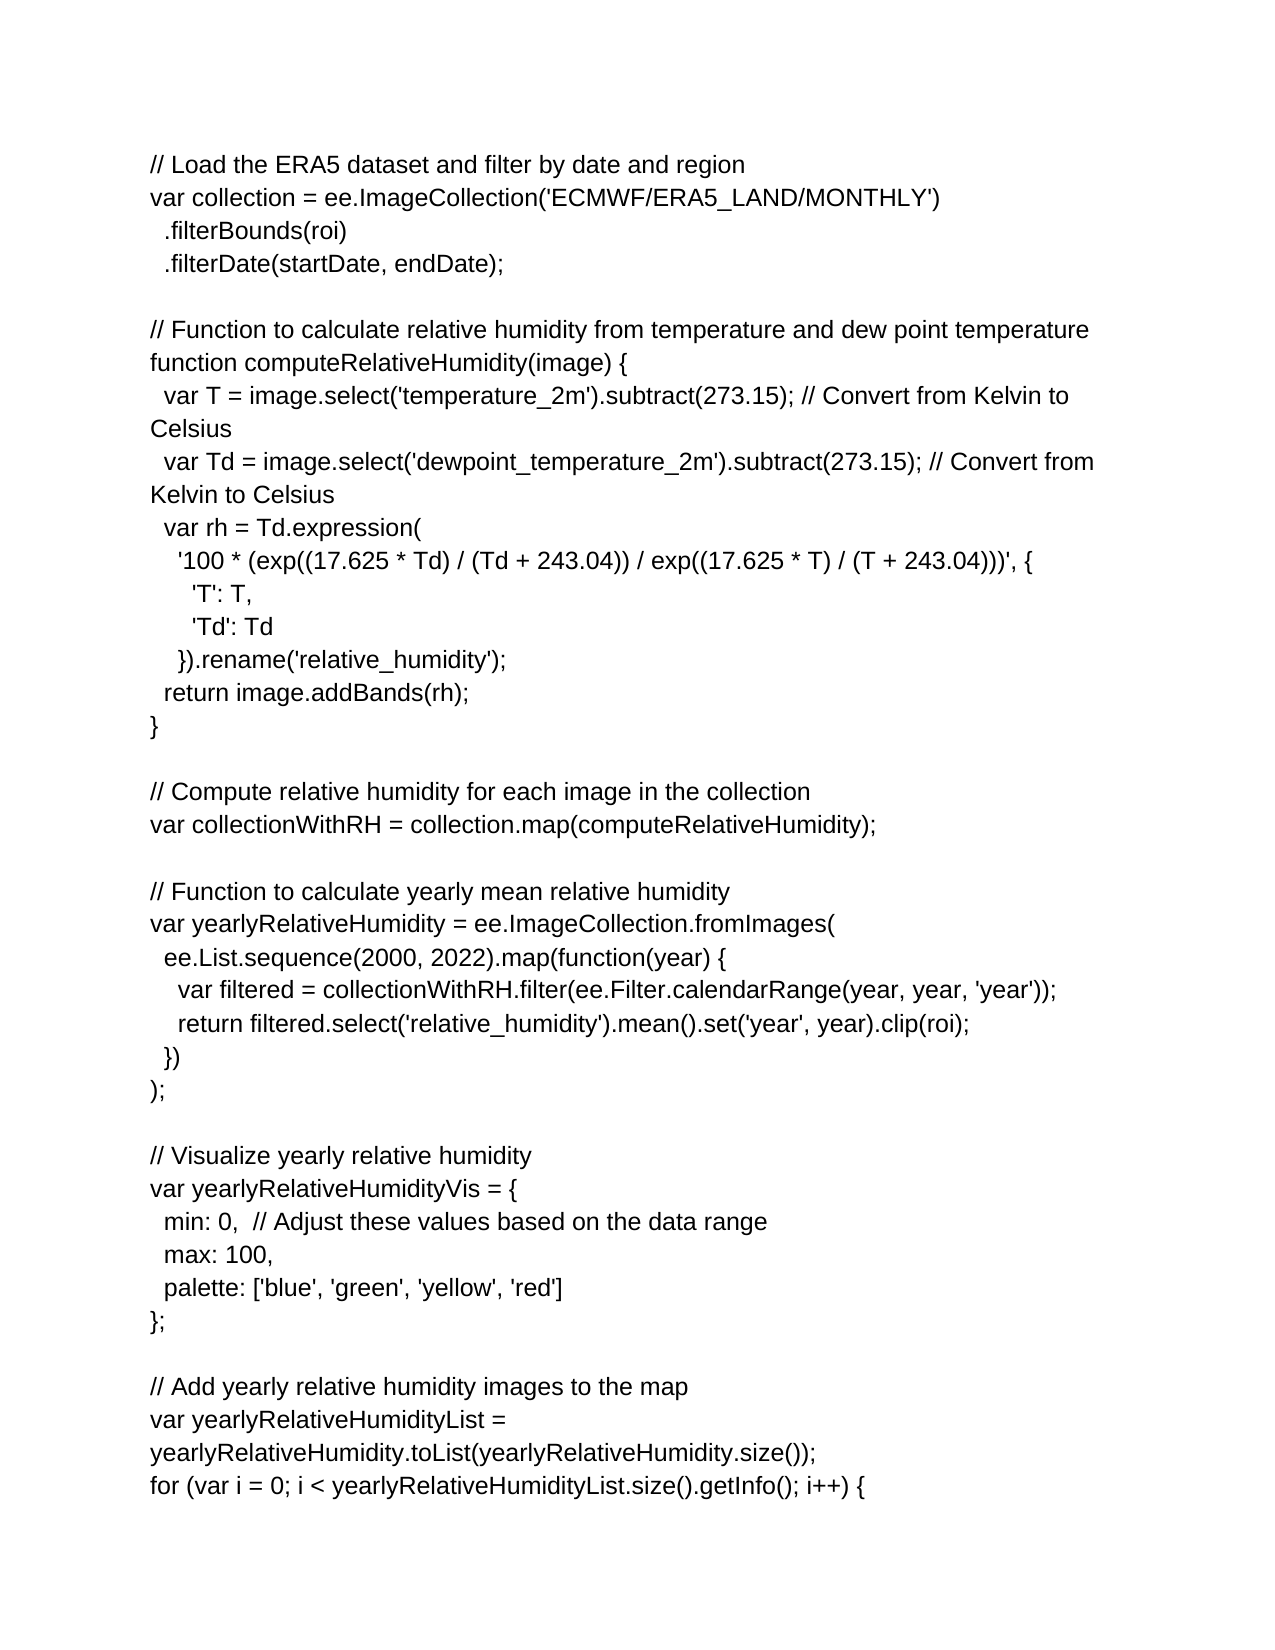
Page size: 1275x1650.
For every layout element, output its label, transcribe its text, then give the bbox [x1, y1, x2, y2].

text 'Td': Td [150, 612, 1125, 641]
text // Compute relative humidity for each image in the collection [150, 777, 1125, 806]
text var collection = ee.ImageCollection('ECMWF/ERA5_LAND/MONTHLY') [150, 183, 1125, 212]
text return filtered.select('relative_humidity').mean().set('year', year).clip(roi); [150, 1008, 1125, 1037]
text palette: ['blue', 'green', 'yellow', 'red'] [150, 1273, 1125, 1301]
text var yearlyRelativeHumidity = ee.ImageCollection.fromImages( [150, 909, 1125, 938]
text max: 100, [150, 1240, 1125, 1268]
text var filtered = collectionWithRH.filter(ee.Filter.calendarRange(year, year, 'year')); [150, 976, 1125, 1004]
text }; [150, 1306, 1125, 1334]
text } [150, 711, 1125, 740]
text var Td = image.select('dewpoint_temperature_2m').subtract(273.15); // Convert from Kelvin to Celsius [150, 447, 1125, 509]
text var T = image.select('temperature_2m').subtract(273.15); // Convert from Kelvin to Celsius [150, 381, 1125, 443]
text ); [150, 1074, 1125, 1103]
text .filterBounds(roi) [150, 216, 1125, 245]
text var yearlyRelativeHumidityVis = { [150, 1174, 1125, 1202]
text .filterDate(startDate, endDate); [150, 249, 1125, 278]
text for (var i = 0; i < yearlyRelativeHumidityList.size().getInfo(); i++) { [150, 1471, 1125, 1499]
text var collectionWithRH = collection.map(computeRelativeHumidity); [150, 810, 1125, 839]
text // Function to calculate yearly mean relative humidity [150, 876, 1125, 905]
text ee.List.sequence(2000, 2022).map(function(year) { [150, 942, 1125, 971]
text function computeRelativeHumidity(image) { [150, 348, 1125, 377]
text '100 * (exp((17.625 * Td) / (Td + 243.04)) / exp((17.625 * T) / (T + 243.04)))', { [150, 546, 1125, 575]
text }).rename('relative_humidity'); [150, 645, 1125, 674]
text var rh = Td.expression( [150, 513, 1125, 542]
text 'T': T, [150, 579, 1125, 608]
text return image.addBands(rh); [150, 678, 1125, 707]
text // Visualize yearly relative humidity [150, 1141, 1125, 1169]
text // Load the ERA5 dataset and filter by date and region [150, 150, 1125, 179]
text min: 0, // Adjust these values based on the data range [150, 1207, 1125, 1235]
text // Function to calculate relative humidity from temperature and dew point temperature [150, 315, 1125, 344]
text }) [150, 1042, 1125, 1070]
text var yearlyRelativeHumidityList = yearlyRelativeHumidity.toList(yearlyRelativeHumidity.size()); [150, 1405, 1125, 1467]
text // Add yearly relative humidity images to the map [150, 1372, 1125, 1401]
